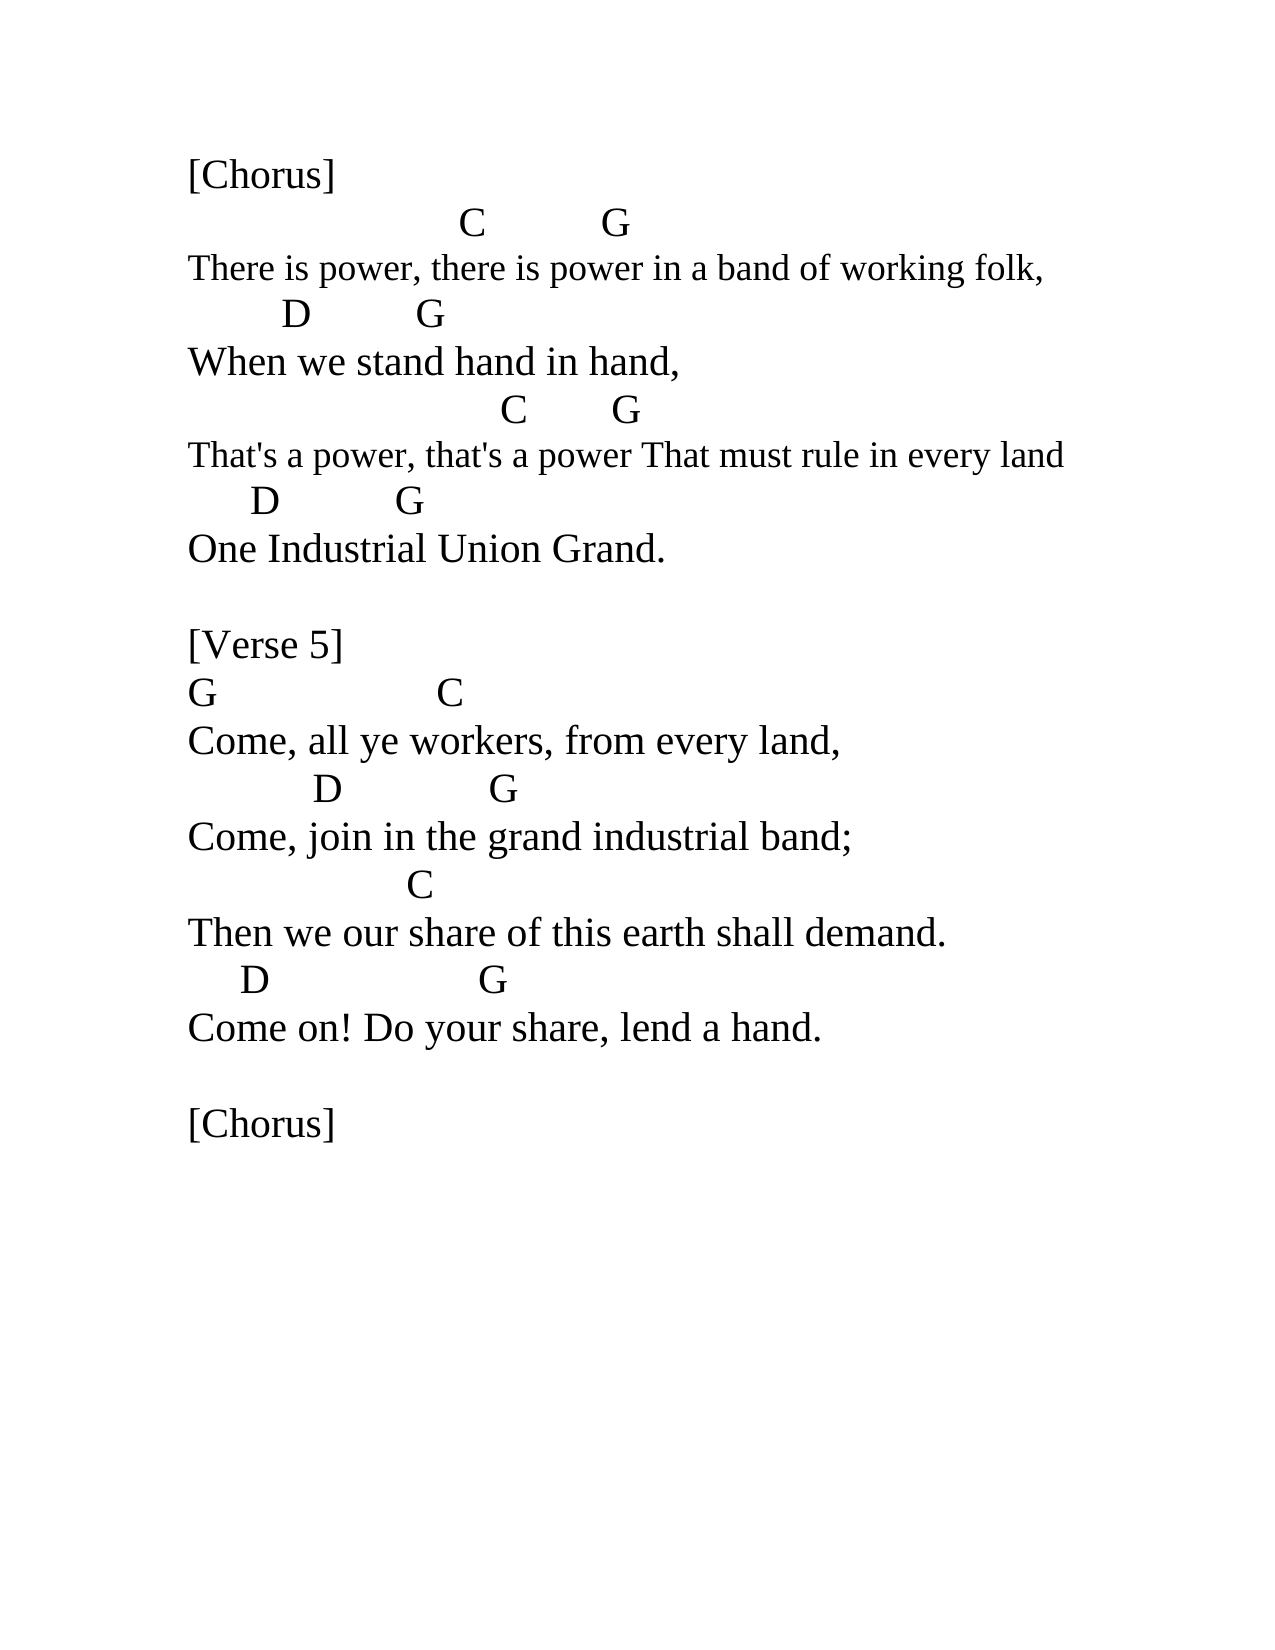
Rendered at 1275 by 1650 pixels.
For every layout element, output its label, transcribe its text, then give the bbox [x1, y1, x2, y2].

text Come, join in the grand industrial band; [187, 811, 1087, 859]
text Come on! Do your share, lend a hand. [187, 1003, 1087, 1051]
text [Chorus] [187, 150, 1087, 198]
text C [187, 859, 1087, 907]
text That's a power, that's a power That must rule in every land [187, 433, 1087, 476]
text D G [187, 763, 1087, 811]
text When we stand hand in hand, [187, 337, 1087, 385]
text Then we our share of this earth shall demand. [187, 907, 1087, 955]
text D G [187, 955, 1087, 1003]
text [Chorus] [187, 1099, 1087, 1147]
text G C [187, 667, 1087, 715]
text D G [187, 289, 1087, 337]
text D G [187, 476, 1087, 524]
text [Verse 5] [187, 619, 1087, 667]
text Come, all ye workers, from every land, [187, 715, 1087, 763]
text There is power, there is power in a band of working folk, [187, 246, 1087, 289]
text C G [187, 198, 1087, 246]
text C G [187, 385, 1087, 433]
text One Industrial Union Grand. [187, 524, 1087, 572]
